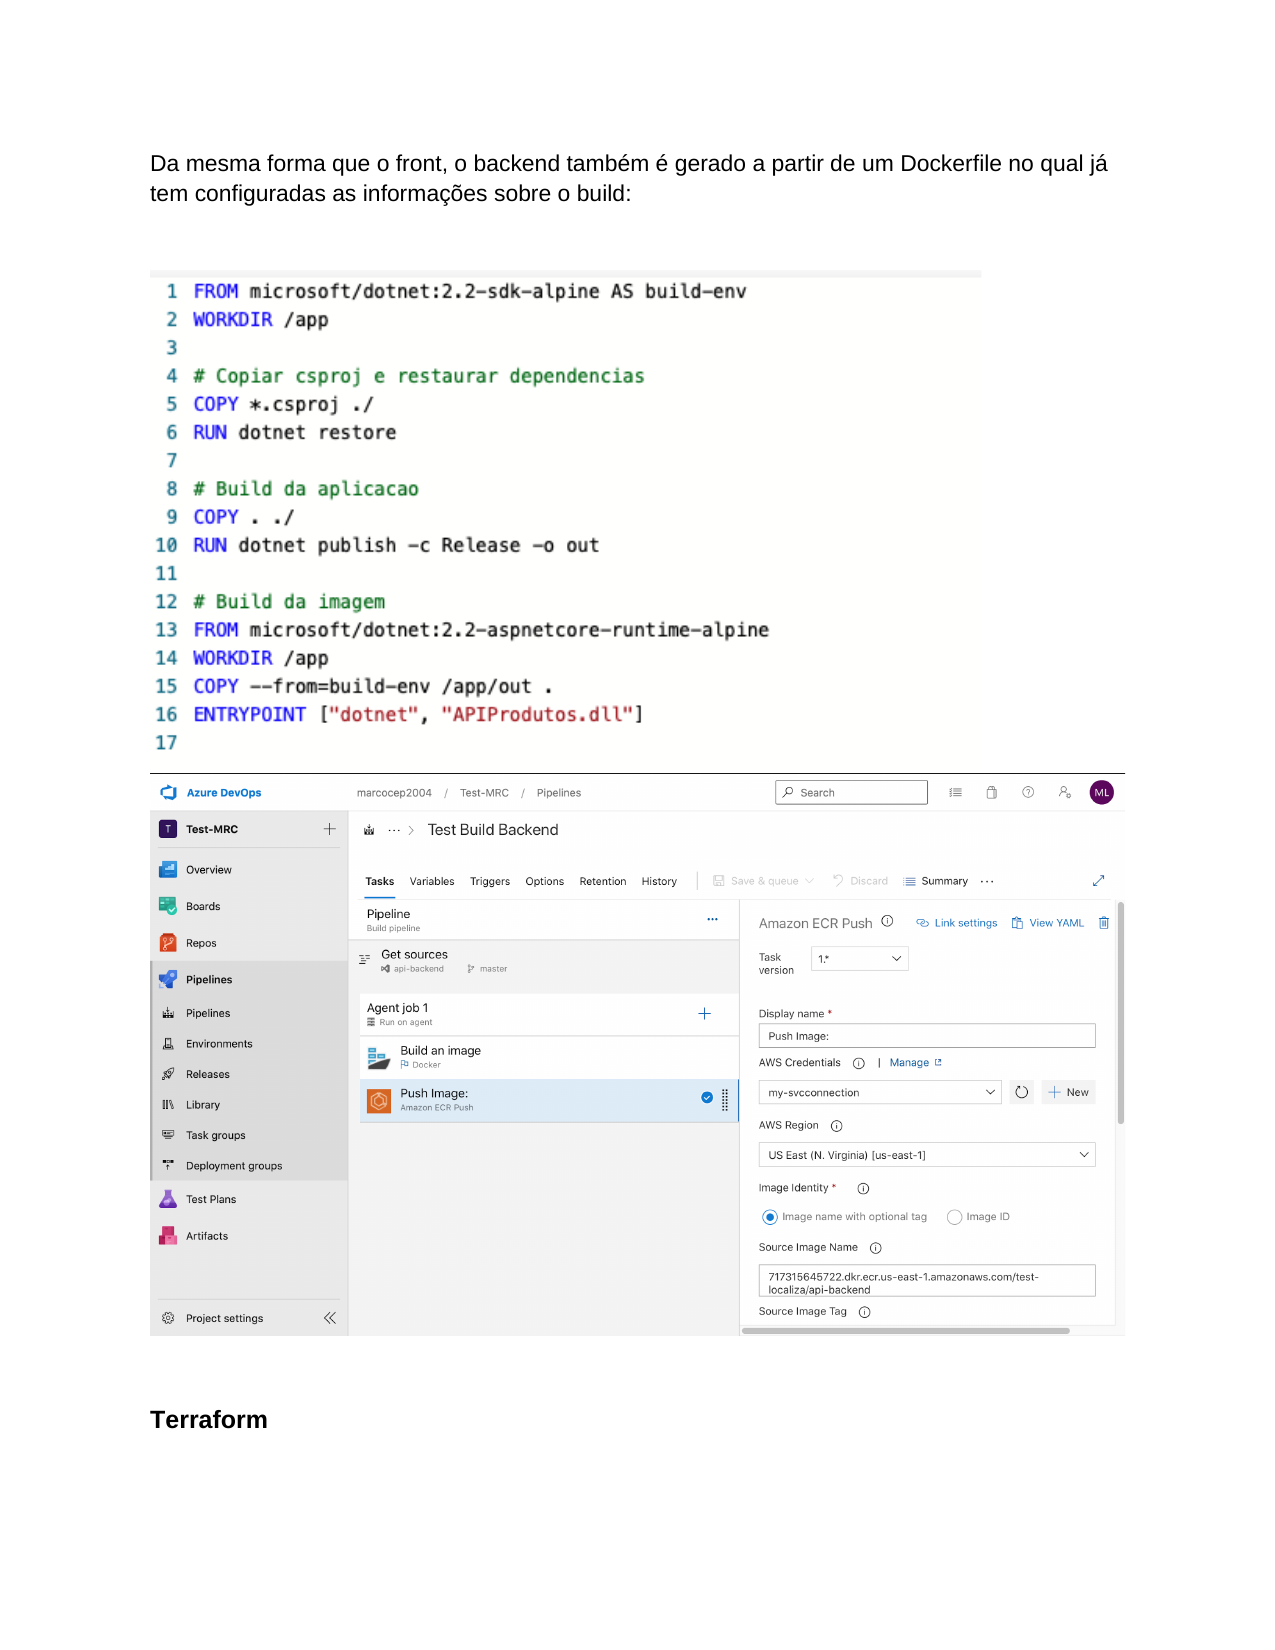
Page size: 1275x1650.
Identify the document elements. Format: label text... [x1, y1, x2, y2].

picture [150, 270, 982, 770]
text Terraform [150, 1406, 1125, 1434]
text Da mesma forma que o front, o backend também é gerado a partir de um Dockerfile no qual já tem configuradas as informações sobre o build: [150, 150, 1125, 207]
picture [150, 773, 1125, 1336]
